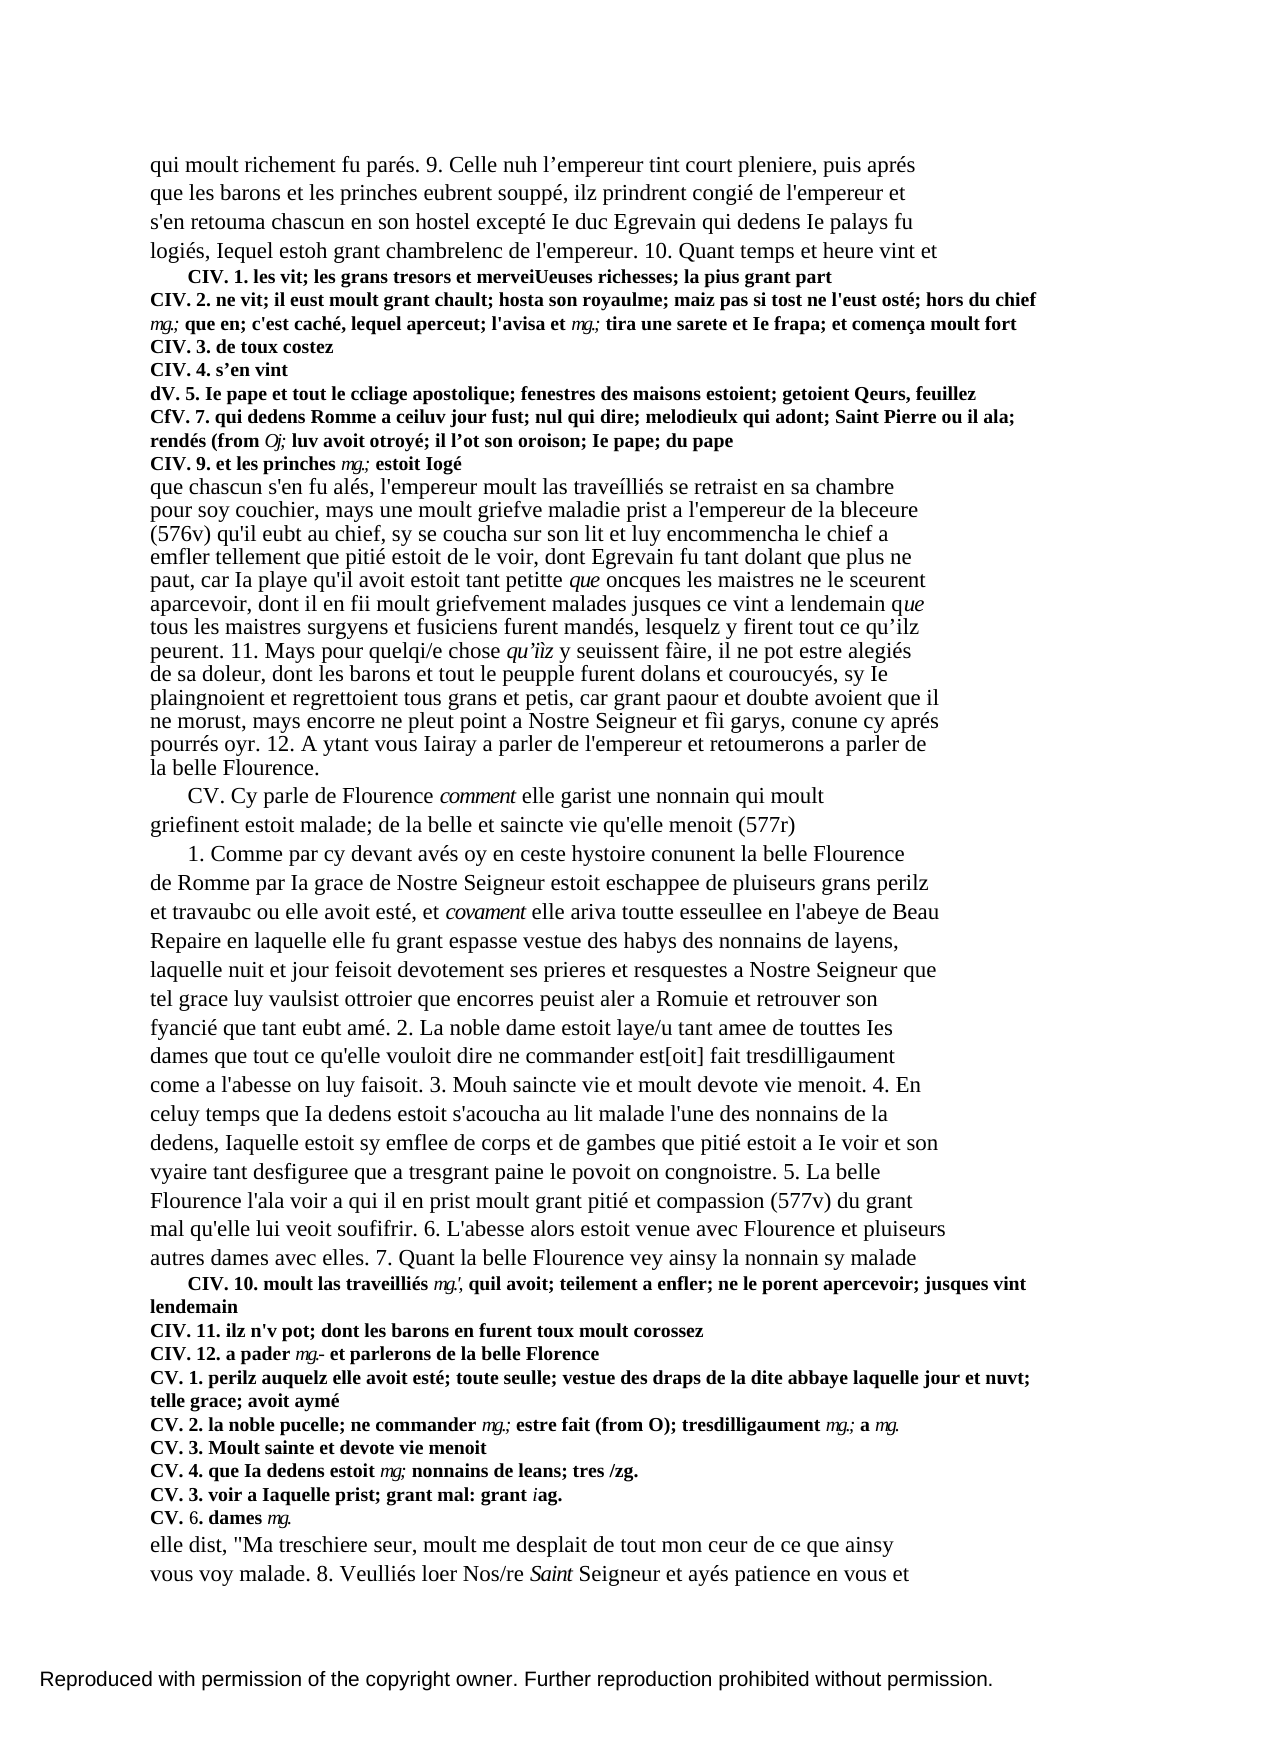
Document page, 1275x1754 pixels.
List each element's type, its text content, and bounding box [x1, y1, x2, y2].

text CIV. 1. les vit; les grans tresors et merveiUeuses richesses; la pius grant part CIV. 2. ne vit; il eust moult grant chault; hosta son royaulme; maiz pas si tost ne l'eust osté; hors du chief mg.; que en; c'est caché, lequel aperceut; l'avisa et mg.; tira une sarete et Ie frapa; et comença moult fort CIV. 3. de toux costez CIV. 4. s’en vint [150, 264, 1125, 382]
text CV. 3. voir a Iaquelle prist; grant mal: grant iag. [150, 1482, 1125, 1506]
text CV. Cy parle de Flourence comment elle garist une nonnain qui moult griefinent estoit malade; de la belle et saincte vie qu'elle menoit (577r) [150, 780, 1125, 839]
text dV. 5. Ie pape et tout le ccliage apostolique; fenestres des maisons estoient; getoient Qeurs, feuillez CfV. 7. qui dedens Romme a ceiluv jour fust; nul qui dire; melodieulx qui adont; Saint Pierre ou il ala; rendés (from Oj; luv avoit otroyé; il l’ot son oroison; Ie pape; du pape CIV. 9. et les prinches mg.; estoit Iogé que chascun s'en fu alés, l'empereur moult las traveílliés se retraist en sa chambre pour soy couchier, mays une moult griefve maladie prist a l'empereur de la bleceure (576v) qu'il eubt au chief, sy se coucha sur son lit et luy encommencha le chief a emfler tellement que pitié estoit de le voir, dont Egrevain fu tant dolant que plus ne paut, car Ia playe qu'il avoit estoit tant petitte que oncques les maistres ne le sceurent aparcevoir, dont il en fii moult griefvement malades jusques ce vint a lendemain que tous les maistres surgyens et fusiciens furent mandés, lesquelz y firent tout ce qu’ilz peurent. 11. Mays pour quelqi/e chose qu’iìz y seuissent fàire, il ne pot estre alegiés de sa doleur, dont les barons et tout le peupple furent dolans et couroucyés, sy Ie plaingnoient et regrettoient tous grans et petis, car grant paour et doubte avoient que il ne morust, mays encorre ne pleut point a Nostre Seigneur et fìi garys, conune cy aprés pourrés oyr. 12. A ytant vous Iairay a parler de l'empereur et retoumerons a parler de la belle Flourence. [150, 382, 1125, 780]
text CV. 6. dames mg. [150, 1506, 1125, 1529]
text 1. Comme par cy devant avés oy en ceste hystoire conunent la belle Flourence de Romme par Ia grace de Nostre Seigneur estoit eschappee de pluiseurs grans perilz et travaubc ou elle avoit esté, et covament elle ariva toutte esseullee en l'abeye de Beau Repaire en laquelle elle fu grant espasse vestue des habys des nonnains de layens, laquelle nuit et jour feisoit devotement ses prieres et resquestes a Nostre Seigneur que tel grace luy vaulsist ottroier que encorres peuist aler a Romuie et retrouver son fyancié que tant eubt amé. 2. La noble dame estoit laye/u tant amee de touttes Ies dames que tout ce qu'elle vouloit dire ne commander est[oit] fait tresdilligaument come a l'abesse on luy faisoit. 3. Mouh saincte vie et moult devote vie menoit. 4. En celuy temps que Ia dedens estoit s'acoucha au lit malade l'une des nonnains de la dedens, Iaquelle estoit sy emflee de corps et de gambes que pitié estoit a Ie voir et son vyaire tant desfiguree que a tresgrant paine le povoit on congnoistre. 5. La belle Flourence l'ala voir a qui il en prist moult grant pitié et compassion (577v) du grant mal qu'elle lui veoit soufifrir. 6. L'abesse alors estoit venue avec Flourence et pluiseurs autres dames avec elles. 7. Quant la belle Flourence vey ainsy la nonnain sy malade [150, 839, 1125, 1272]
text CV. 3. Moult sainte et devote vie menoit [150, 1436, 1125, 1459]
text CV. 1. perilz auquelz elle avoit esté; toute seulle; vestue des draps de la dite abbaye laquelle jour et nuvt; telle grace; avoit aymé [150, 1365, 1125, 1412]
text CIV. 11. ilz n'v pot; dont les barons en furent toux moult corossez CIV. 12. a pader mg.- et parlerons de la belle Florence [150, 1318, 1125, 1365]
text CV. 4. que Ia dedens estoit mg; nonnains de leans; tres /zg. [150, 1459, 1125, 1482]
text CV. 2. la noble pucelle; ne commander mg.; estre fait (from O); tresdilligaument mg.; a mg. [150, 1412, 1125, 1436]
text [150, 1529, 1125, 1587]
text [150, 149, 1125, 264]
text CIV. 10. moult las traveilliés mg.', quil avoit; teilement a enfler; ne le porent apercevoir; jusques vint lendemain [150, 1272, 1125, 1318]
